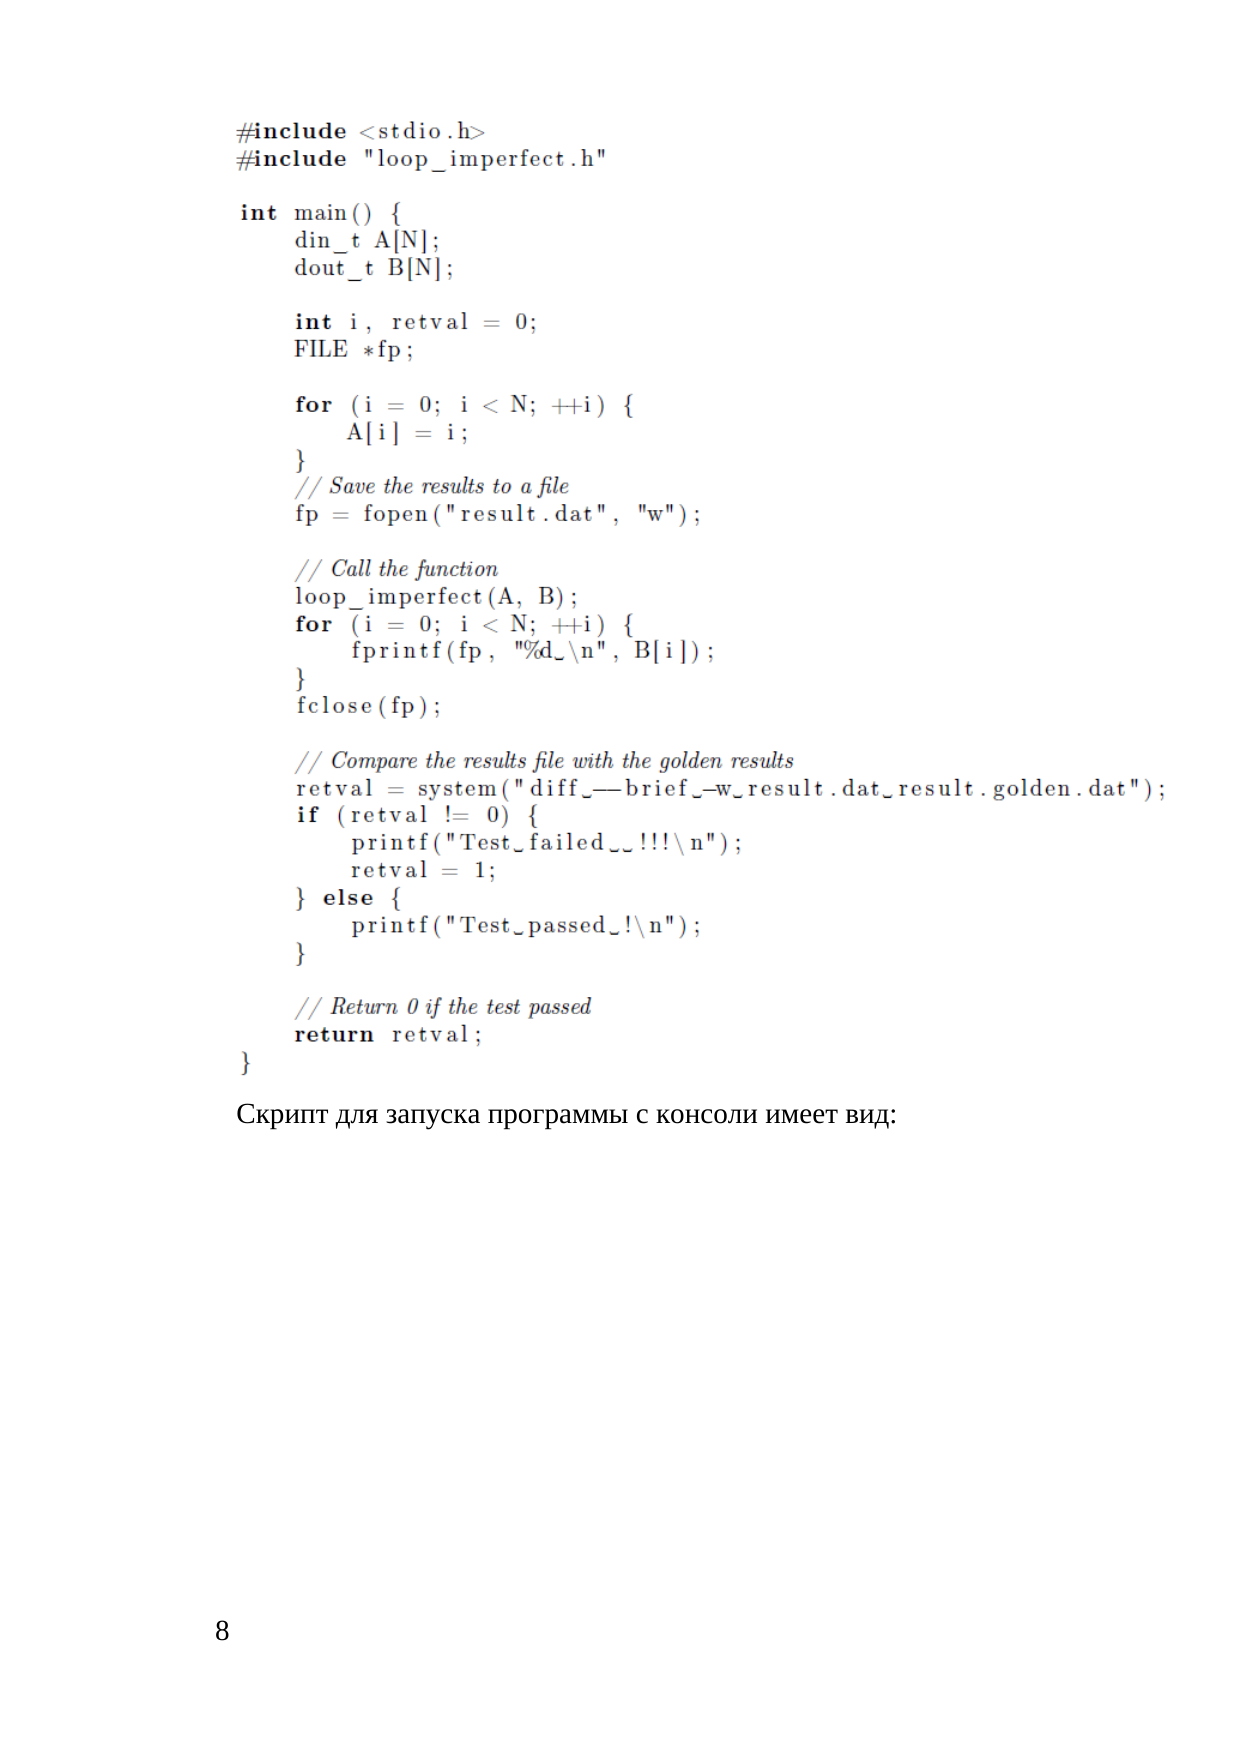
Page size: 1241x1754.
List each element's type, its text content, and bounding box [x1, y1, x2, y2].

picture [236, 118, 1173, 1080]
text Скрипт для запуска программы с консоли имеет вид: [177, 1096, 1152, 1129]
